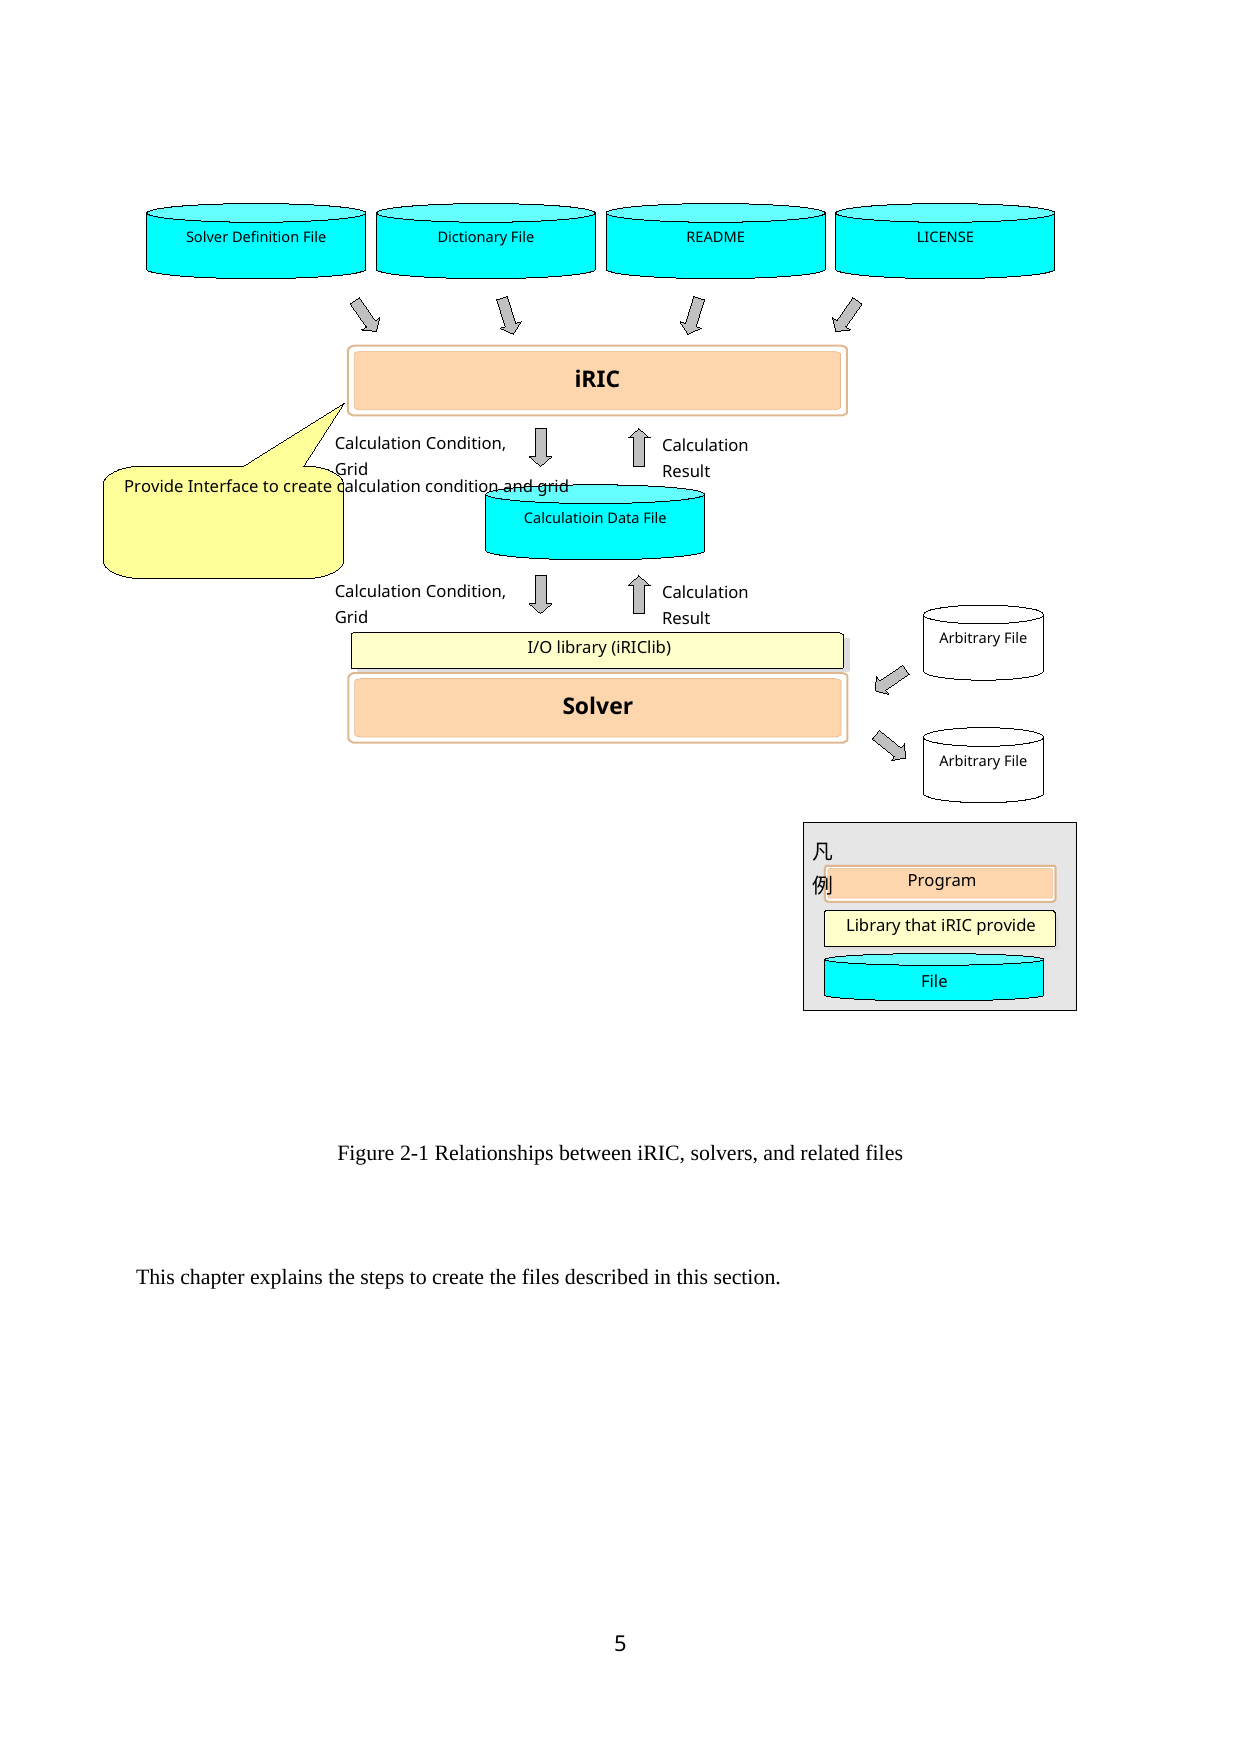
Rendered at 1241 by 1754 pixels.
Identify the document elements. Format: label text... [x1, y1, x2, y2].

text This chapter explains the steps to create the files described in this section. [136, 1258, 1104, 1296]
